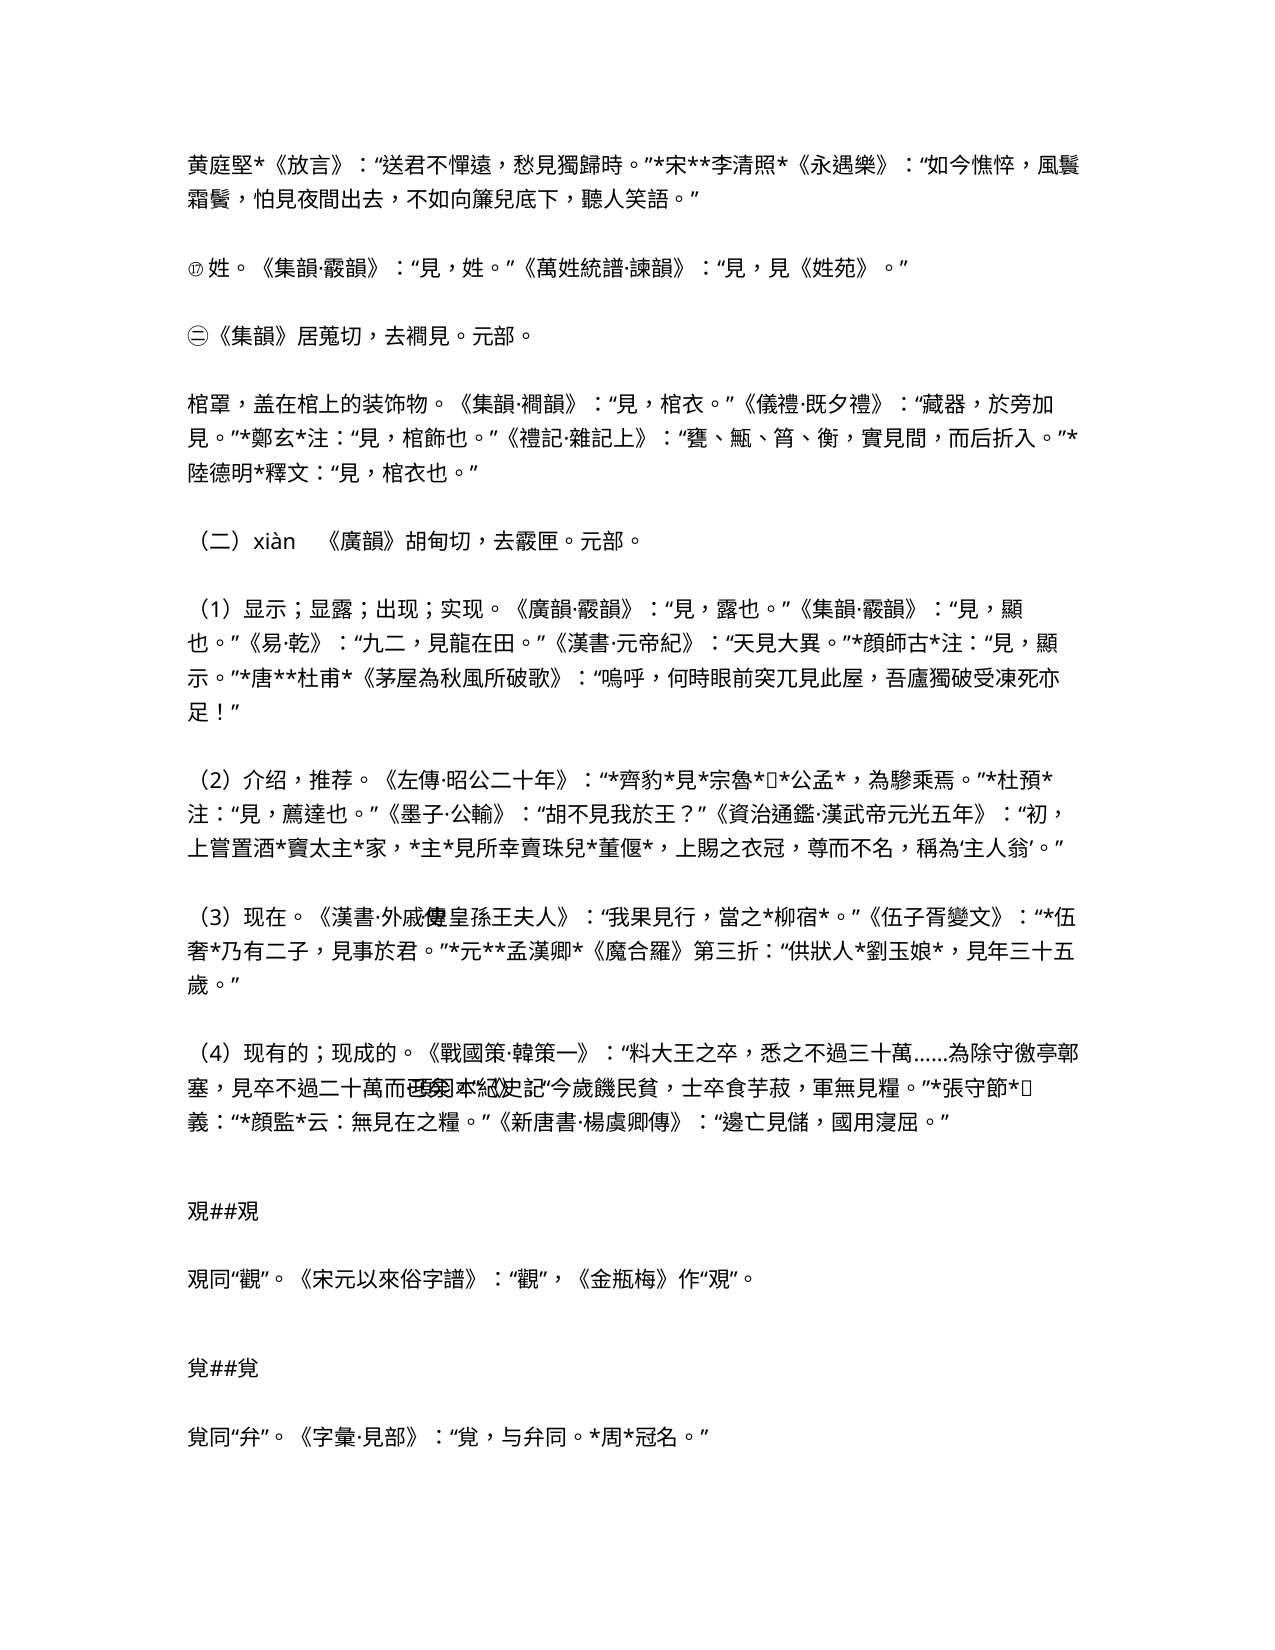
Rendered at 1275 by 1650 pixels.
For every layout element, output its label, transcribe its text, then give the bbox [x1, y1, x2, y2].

text 覌##覌 覌同“觀”。《宋元以來俗字譜》：“觀”，《金瓶梅》作“覌”。 [187, 1196, 1087, 1328]
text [187, 150, 1087, 1171]
text 覍##覍 覍同“弁”。《字彙·見部》：“覍，与弁同。*周*冠名。” [187, 1353, 1087, 1486]
